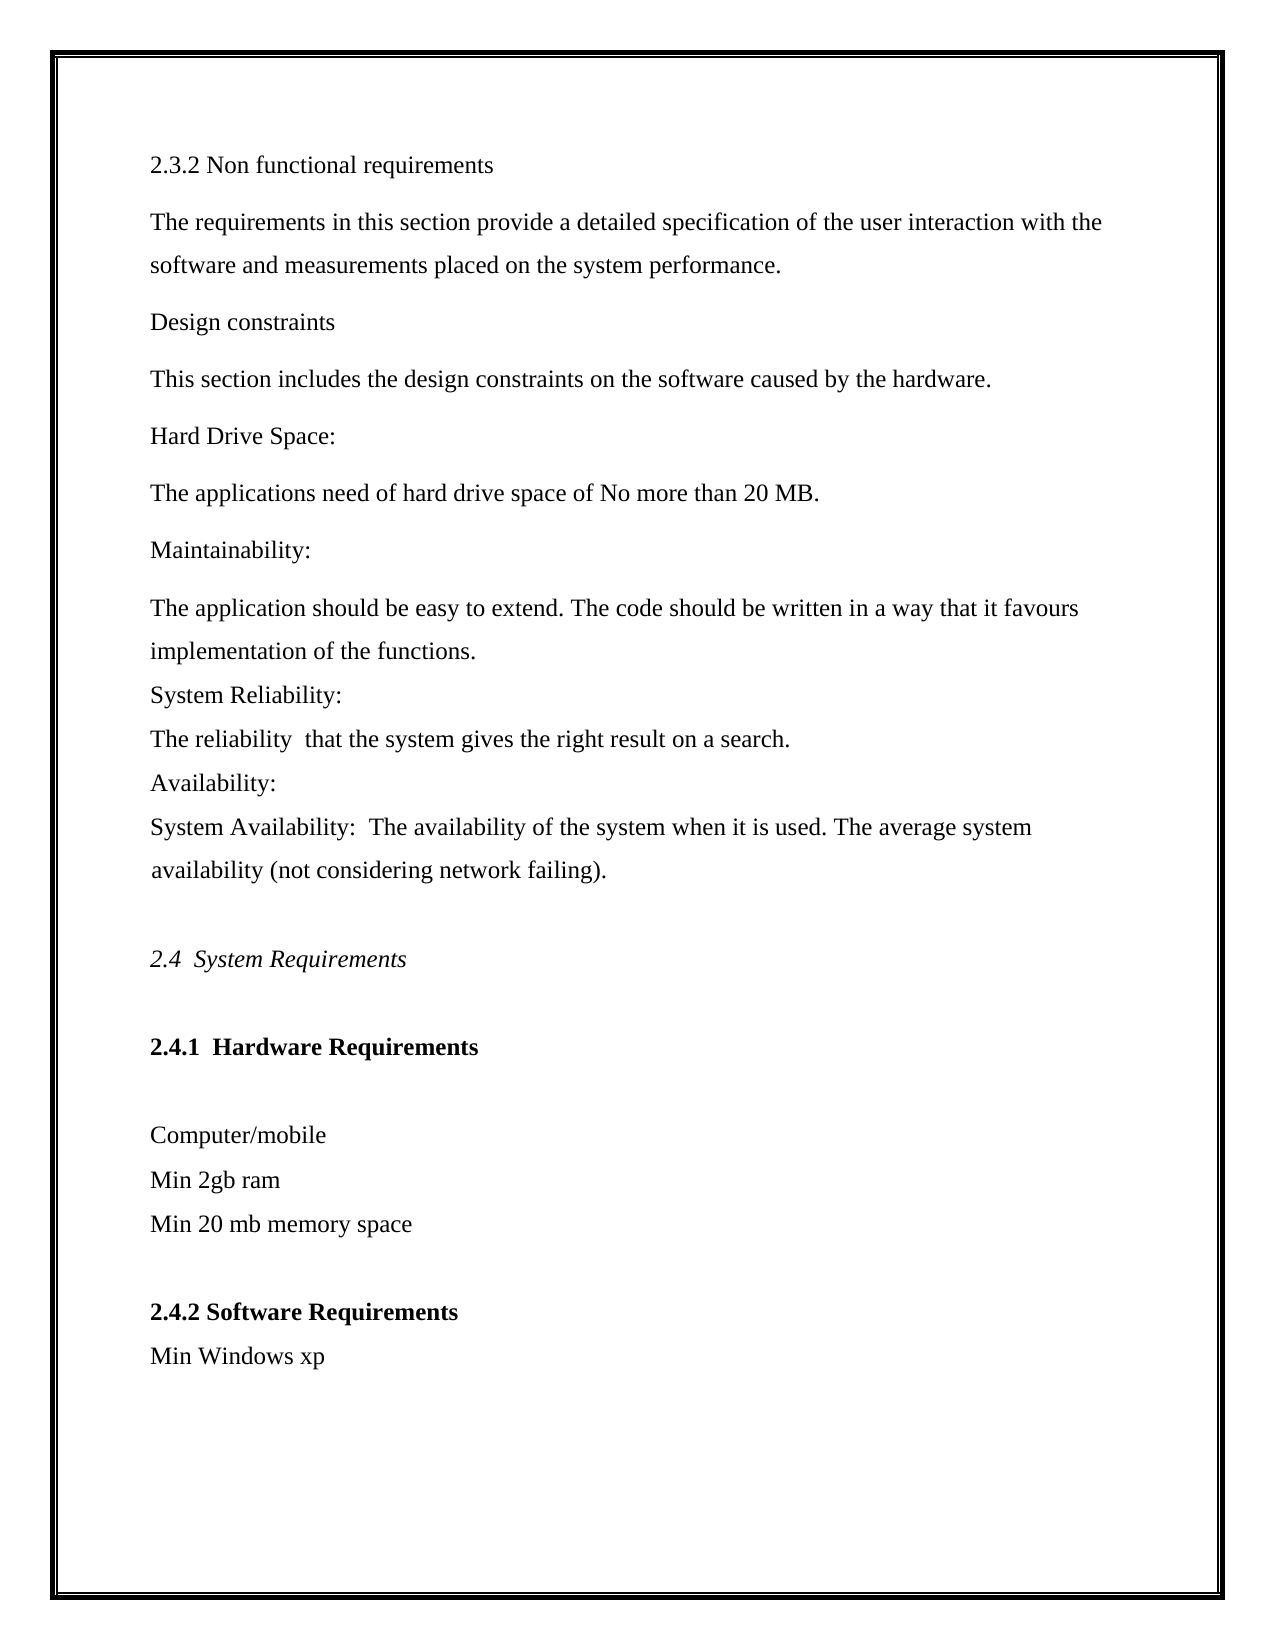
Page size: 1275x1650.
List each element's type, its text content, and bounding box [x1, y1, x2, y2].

subtitle Design constraints [150, 307, 1125, 336]
subtitle Hard Drive Space: [150, 421, 1125, 450]
text Computer/mobile [150, 1121, 1125, 1149]
subtitle The requirements in this section provide a detailed specification of the user interaction with the software and measurements placed on the system performance. [150, 207, 1125, 279]
subtitle The applications need of hard drive space of No more than 20 MB. [150, 478, 1125, 507]
text 2.4.2 Software Requirements [150, 1297, 1125, 1326]
subtitle 2.3.2 Non functional requirements [150, 150, 1125, 179]
text 2.4.1 Hardware Requirements [150, 1032, 1125, 1061]
text The reliability that the system gives the right result on a search. [150, 724, 1125, 753]
text System Reliability: [150, 680, 1125, 709]
subtitle This section includes the design constraints on the software caused by the hardware. [150, 364, 1125, 393]
text System Availability: The availability of the system when it is used. The average system availability (not considering network failing). [150, 812, 1125, 884]
text Min 20 mb memory space [150, 1209, 1125, 1238]
text 2.4 System Requirements [150, 944, 1125, 973]
text Min Windows xp [150, 1341, 1125, 1370]
text The application should be easy to extend. The code should be written in a way that it favours implementation of the functions. [150, 593, 1125, 664]
subtitle Maintainability: [150, 536, 1125, 564]
text Availability: [150, 768, 1125, 797]
text Min 2gb ram [150, 1165, 1125, 1193]
